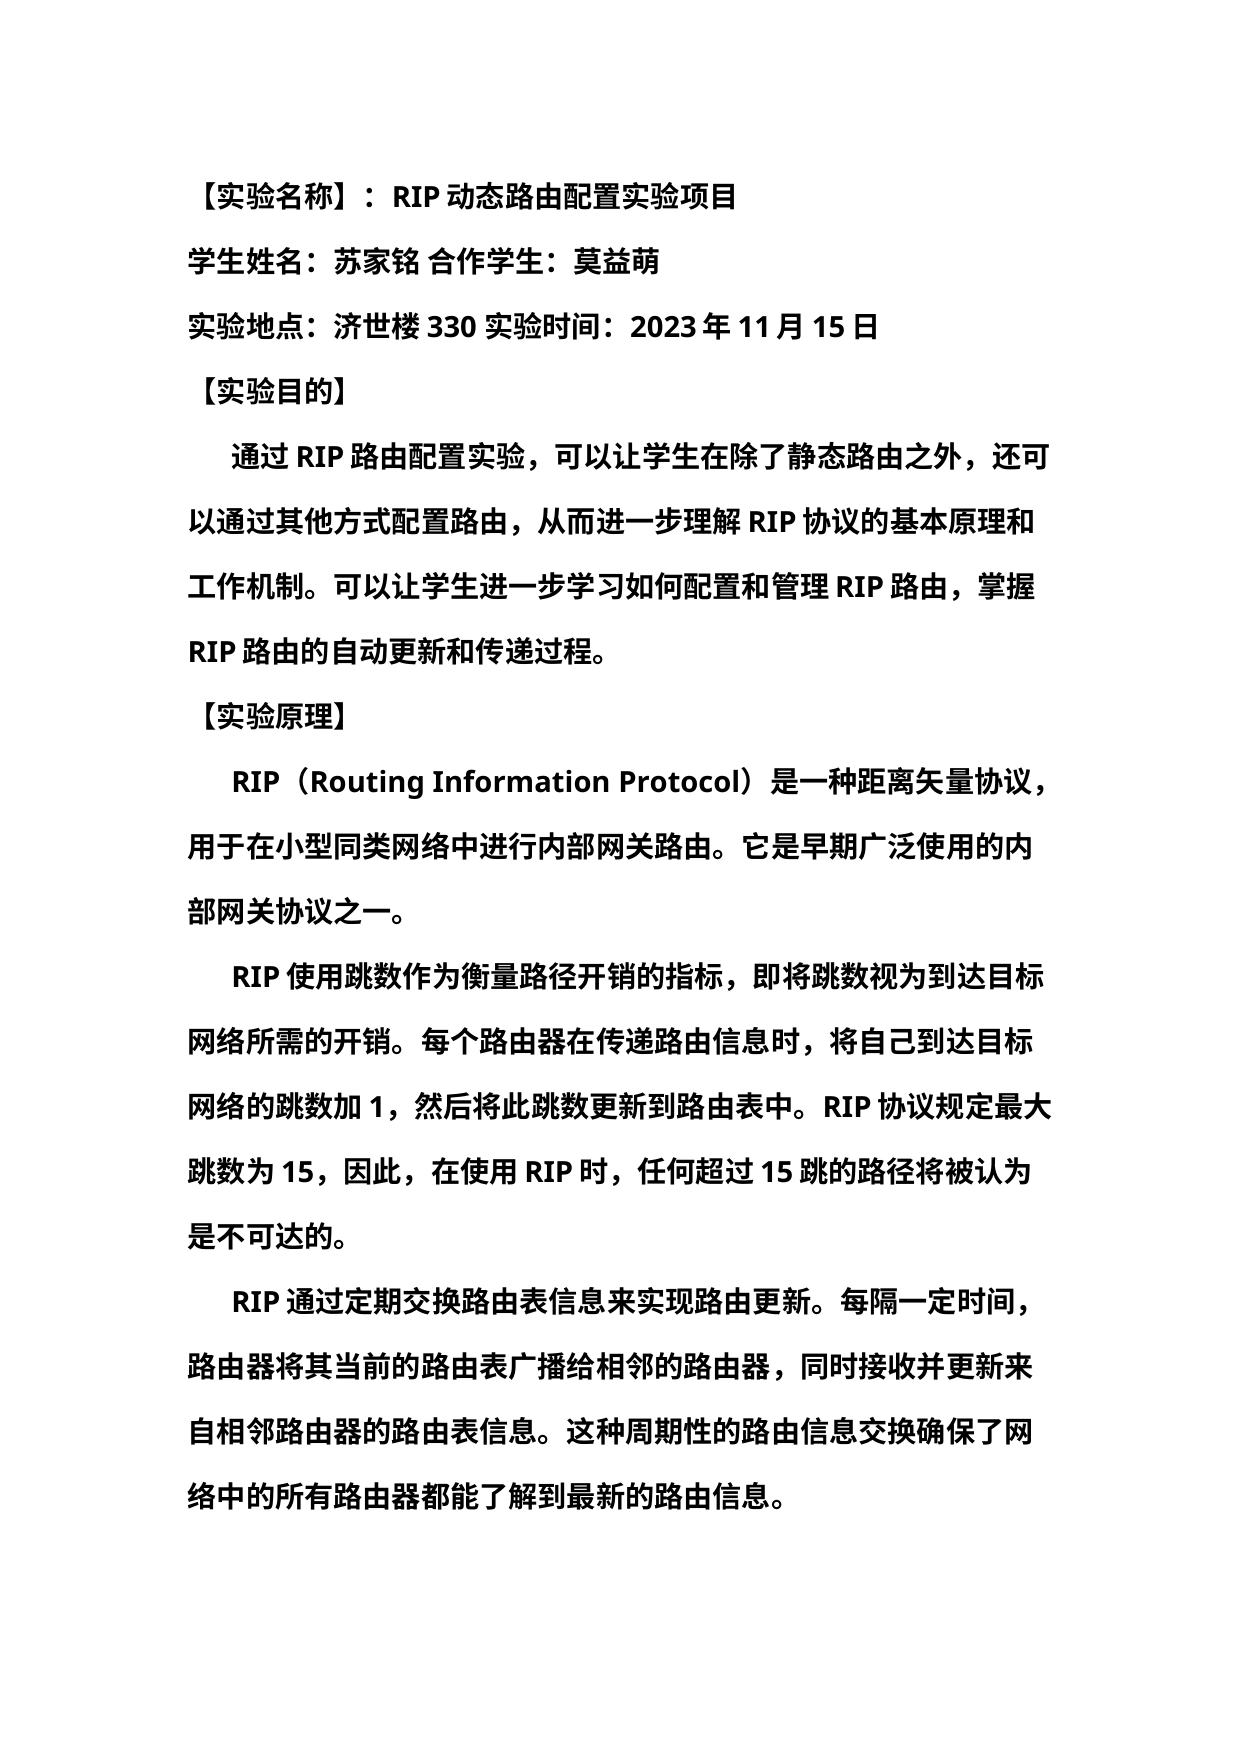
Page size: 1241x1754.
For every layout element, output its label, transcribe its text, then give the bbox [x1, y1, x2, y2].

text RIP（Routing Information Protocol）是一种距离矢量协议，用于在小型同类网络中进行内部网关路由。它是早期广泛使用的内部网关协议之一。 [187, 747, 1053, 942]
text RIP通过定期交换路由表信息来实现路由更新。每隔一定时间，路由器将其当前的路由表广播给相邻的路由器，同时接收并更新来自相邻路由器的路由表信息。这种周期性的路由信息交换确保了网络中的所有路由器都能了解到最新的路由信息。 [187, 1267, 1053, 1527]
text 实验地点：济世楼330 实验时间：2023年11月15日 [187, 292, 1053, 357]
text 【实验原理】 [187, 682, 1053, 747]
text RIP使用跳数作为衡量路径开销的指标，即将跳数视为到达目标网络所需的开销。每个路由器在传递路由信息时，将自己到达目标网络的跳数加1，然后将此跳数更新到路由表中。RIP协议规定最大跳数为15，因此，在使用RIP时，任何超过15跳的路径将被认为是不可达的。 [187, 942, 1053, 1267]
text 通过RIP路由配置实验，可以让学生在除了静态路由之外，还可以通过其他方式配置路由，从而进一步理解RIP协议的基本原理和工作机制。可以让学生进一步学习如何配置和管理RIP路由，掌握RIP路由的自动更新和传递过程。 [187, 422, 1053, 682]
text 【实验目的】 [187, 357, 1053, 422]
text 学生姓名：苏家铭 合作学生：莫益萌 [187, 227, 1053, 292]
text 【实验名称】：RIP动态路由配置实验项目 [187, 162, 1053, 227]
